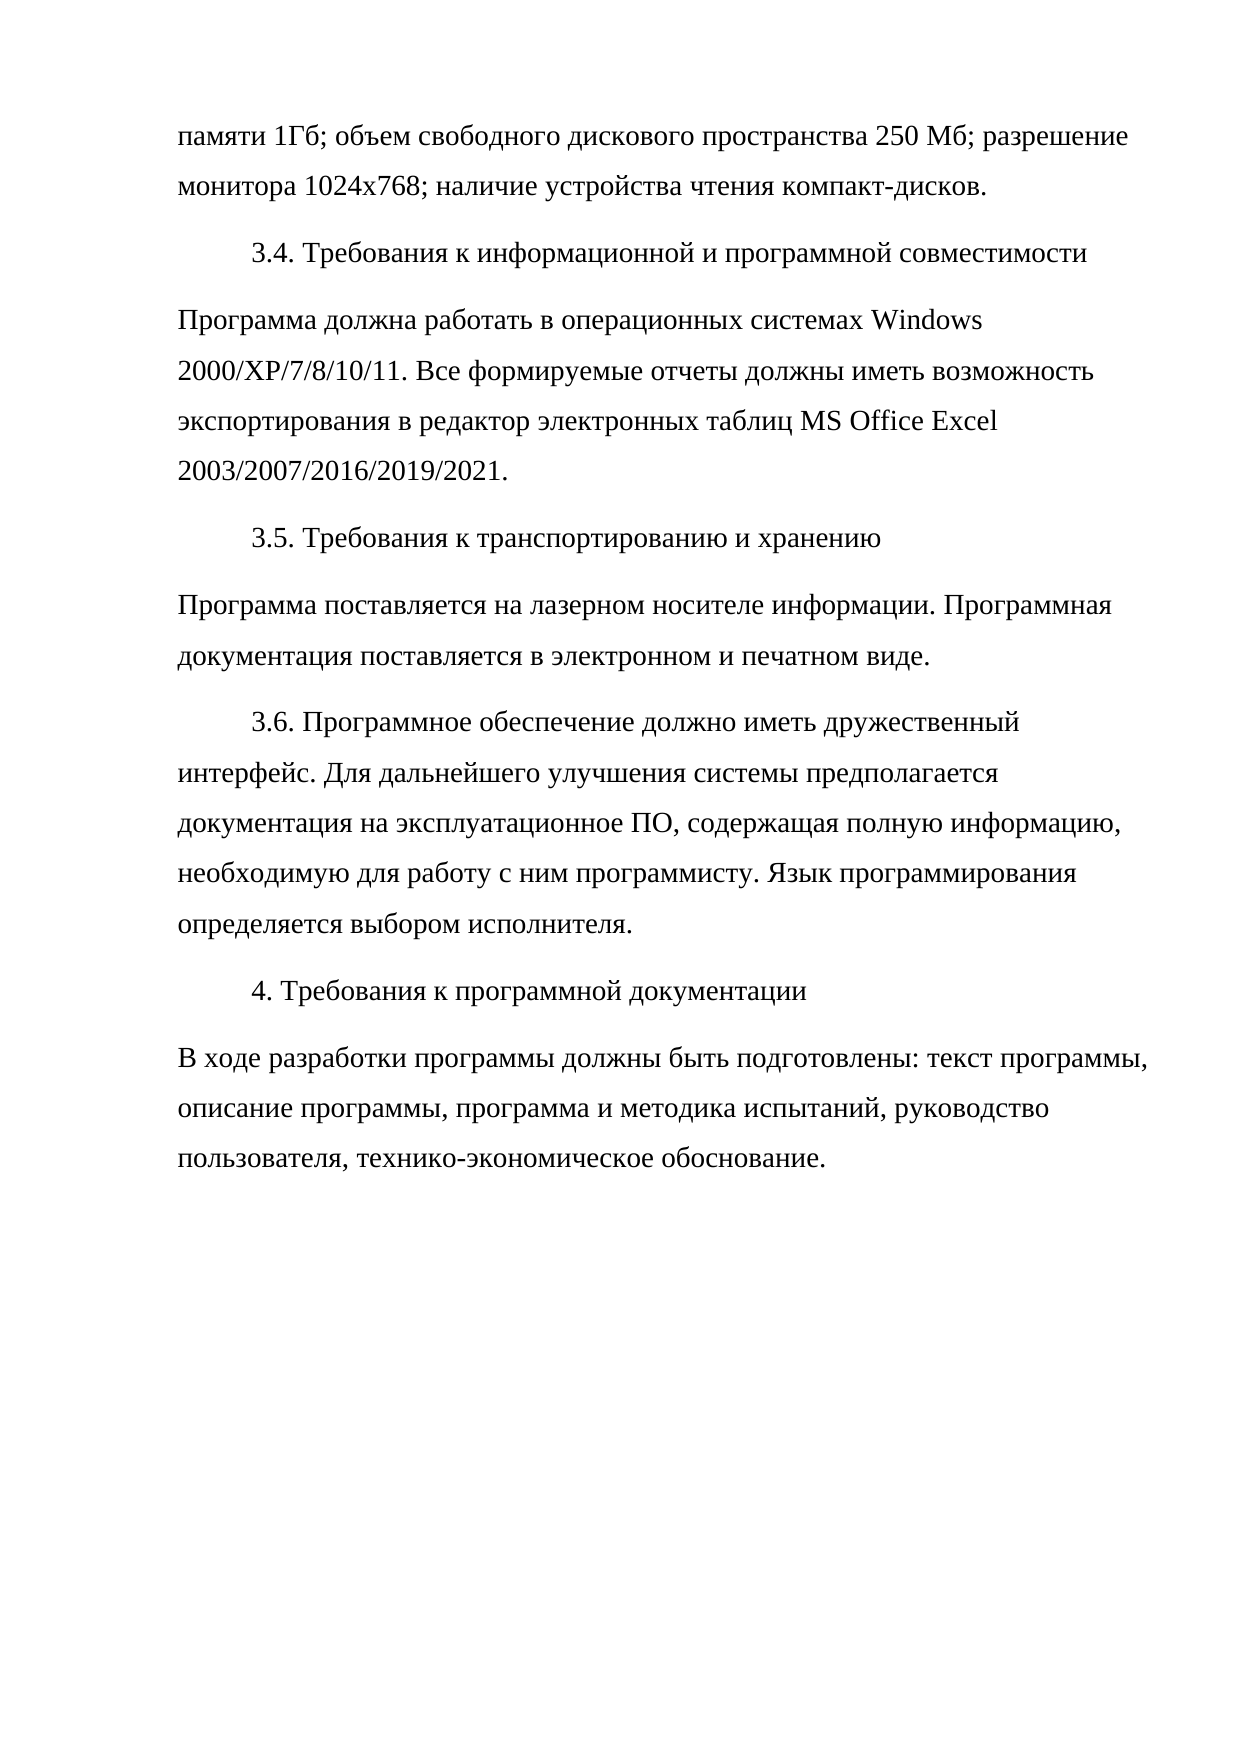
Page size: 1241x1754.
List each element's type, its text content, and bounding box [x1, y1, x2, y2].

text Программа должна работать в операционных системах Windows 2000/ХР/7/8/10/11. Все формируемые отчеты должны иметь возможность экспортирования в редактор электронных таблиц MS Office Excel 2003/2007/2016/2019/2021. [177, 302, 1152, 487]
text 3.4. Требования к информационной и программной совместимости [177, 235, 1152, 269]
text В ходе разработки программы должны быть подготовлены: текст программы, описание программы, программа и методика испытаний, руководство пользователя, технико-экономическое обоснование. [177, 1040, 1152, 1224]
text 3.6. Программное обеспечение должно иметь дружественный интерфейс. Для дальнейшего улучшения системы предполагается документация на эксплуатационное ПО, содержащая полную информацию, необходимую для работу с ним программисту. Язык программирования определяется выбором исполнителя. [177, 704, 1152, 939]
text Программа поставляется на лазерном носителе информации. Программная документация поставляется в электронном и печатном виде. [177, 587, 1152, 671]
text 4. Требования к программной документации [177, 973, 1152, 1006]
text 3.5. Требования к транспортированию и хранению [177, 520, 1152, 554]
